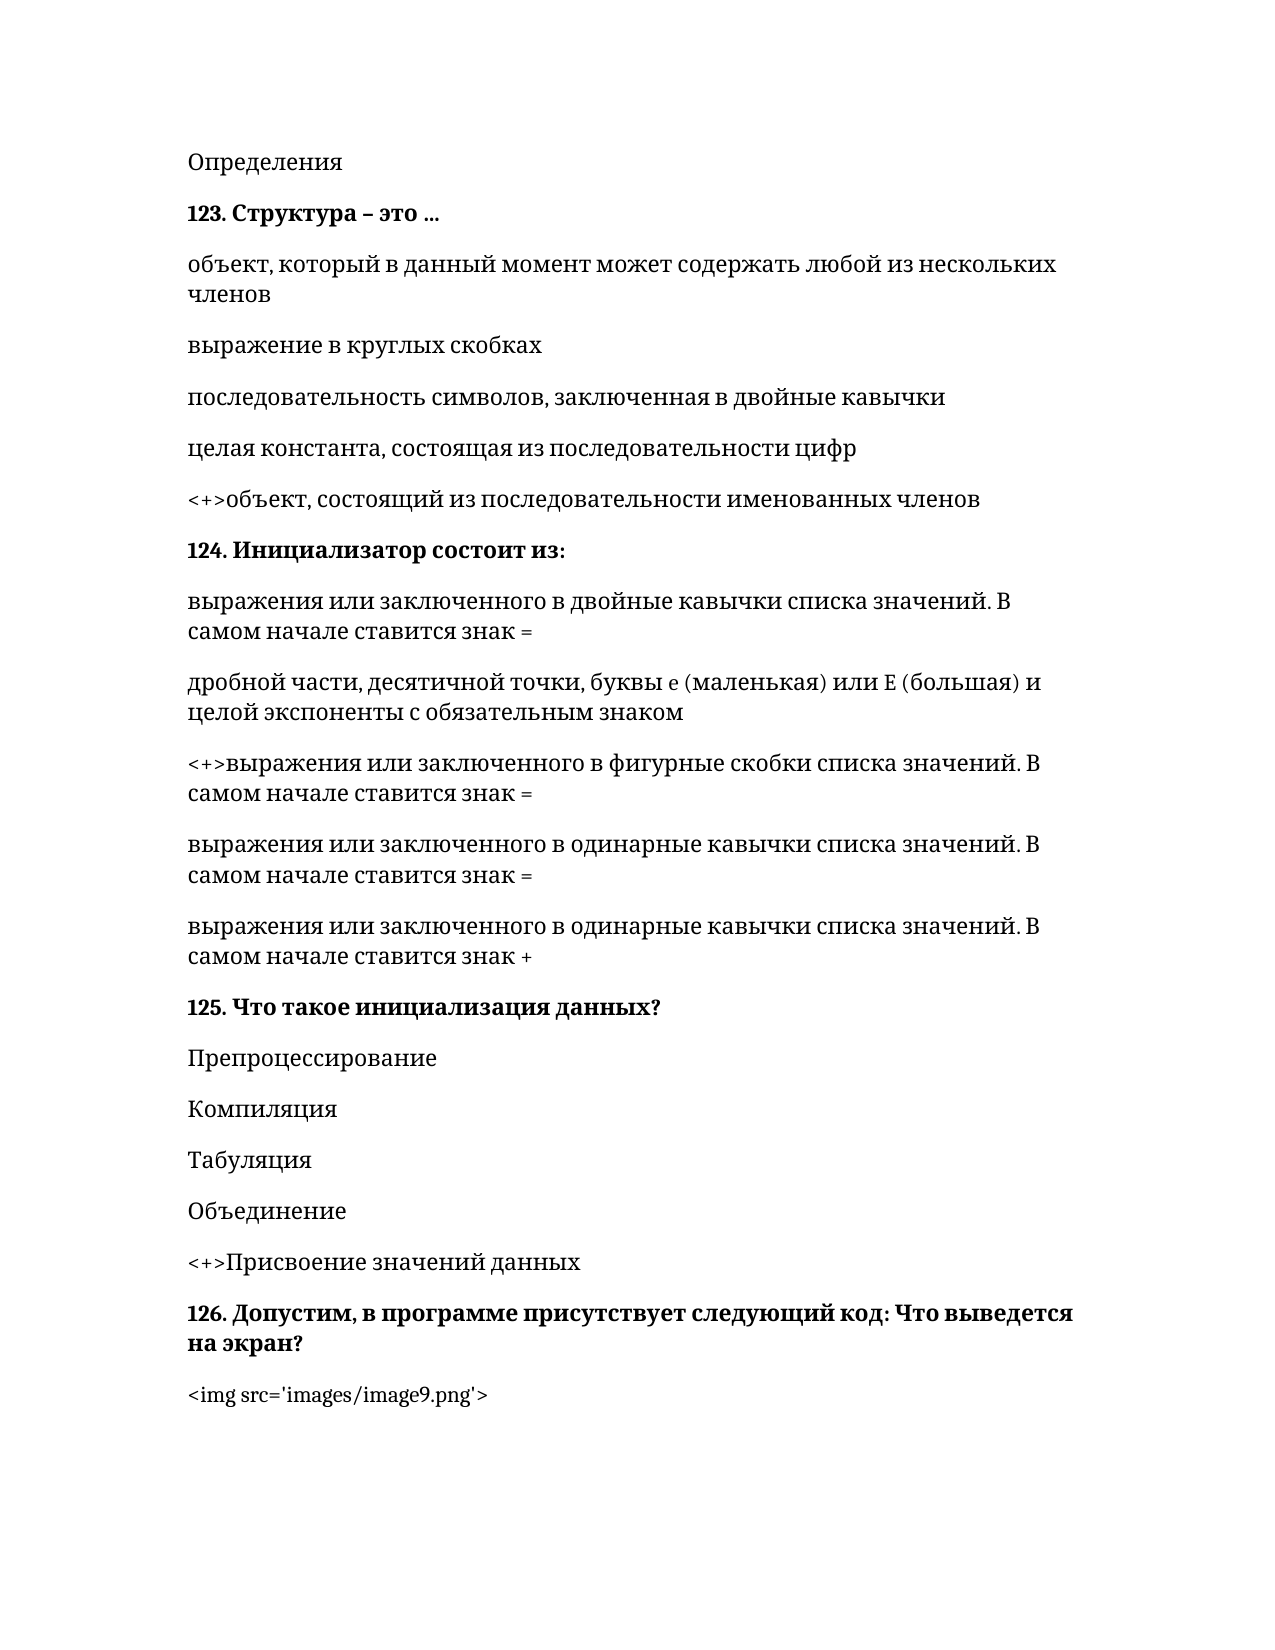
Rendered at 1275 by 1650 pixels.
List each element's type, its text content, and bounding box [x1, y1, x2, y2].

text 123. Структура – это … [187, 201, 1087, 227]
text <img src='images/image9.png'> [187, 1382, 1087, 1409]
text 125. Что такое инициализация данных? [187, 995, 1087, 1021]
text Объединение [187, 1199, 1087, 1225]
text дробной части, десятичной точки, буквы e (маленькая) или E (большая) и целой экспоненты с обязательным знаком [187, 670, 1087, 726]
text <+>выражения или заключенного в фигурные скобки списка значений. В самом начале ставится знак = [187, 751, 1087, 808]
text выражения или заключенного в одинарные кавычки списка значений. В самом начале ставится знак = [187, 832, 1087, 889]
text 124. Инициализатор состоит из: [187, 537, 1087, 564]
text 126. Допустим, в программе присутствует следующий код: Что выведется на экран? [187, 1301, 1087, 1358]
text последовательность символов, заключенная в двойные кавычки [187, 384, 1087, 411]
text Компиляция [187, 1097, 1087, 1123]
text целая константа, состоящая из последовательности цифр [187, 435, 1087, 462]
text выражения или заключенного в одинарные кавычки списка значений. В самом начале ставится знак + [187, 913, 1087, 970]
text Табуляция [187, 1148, 1087, 1174]
text Препроцессирование [187, 1046, 1087, 1072]
text Определения [187, 150, 1087, 176]
text выражение в круглых скобках [187, 333, 1087, 360]
text выражения или заключенного в двойные кавычки списка значений. В самом начале ставится знак = [187, 588, 1087, 645]
text <+>Присвоение значений данных [187, 1250, 1087, 1276]
text <+>объект, состоящий из последовательности именованных членов [187, 486, 1087, 513]
text объект, который в данный момент может содержать любой из нескольких членов [187, 252, 1087, 309]
